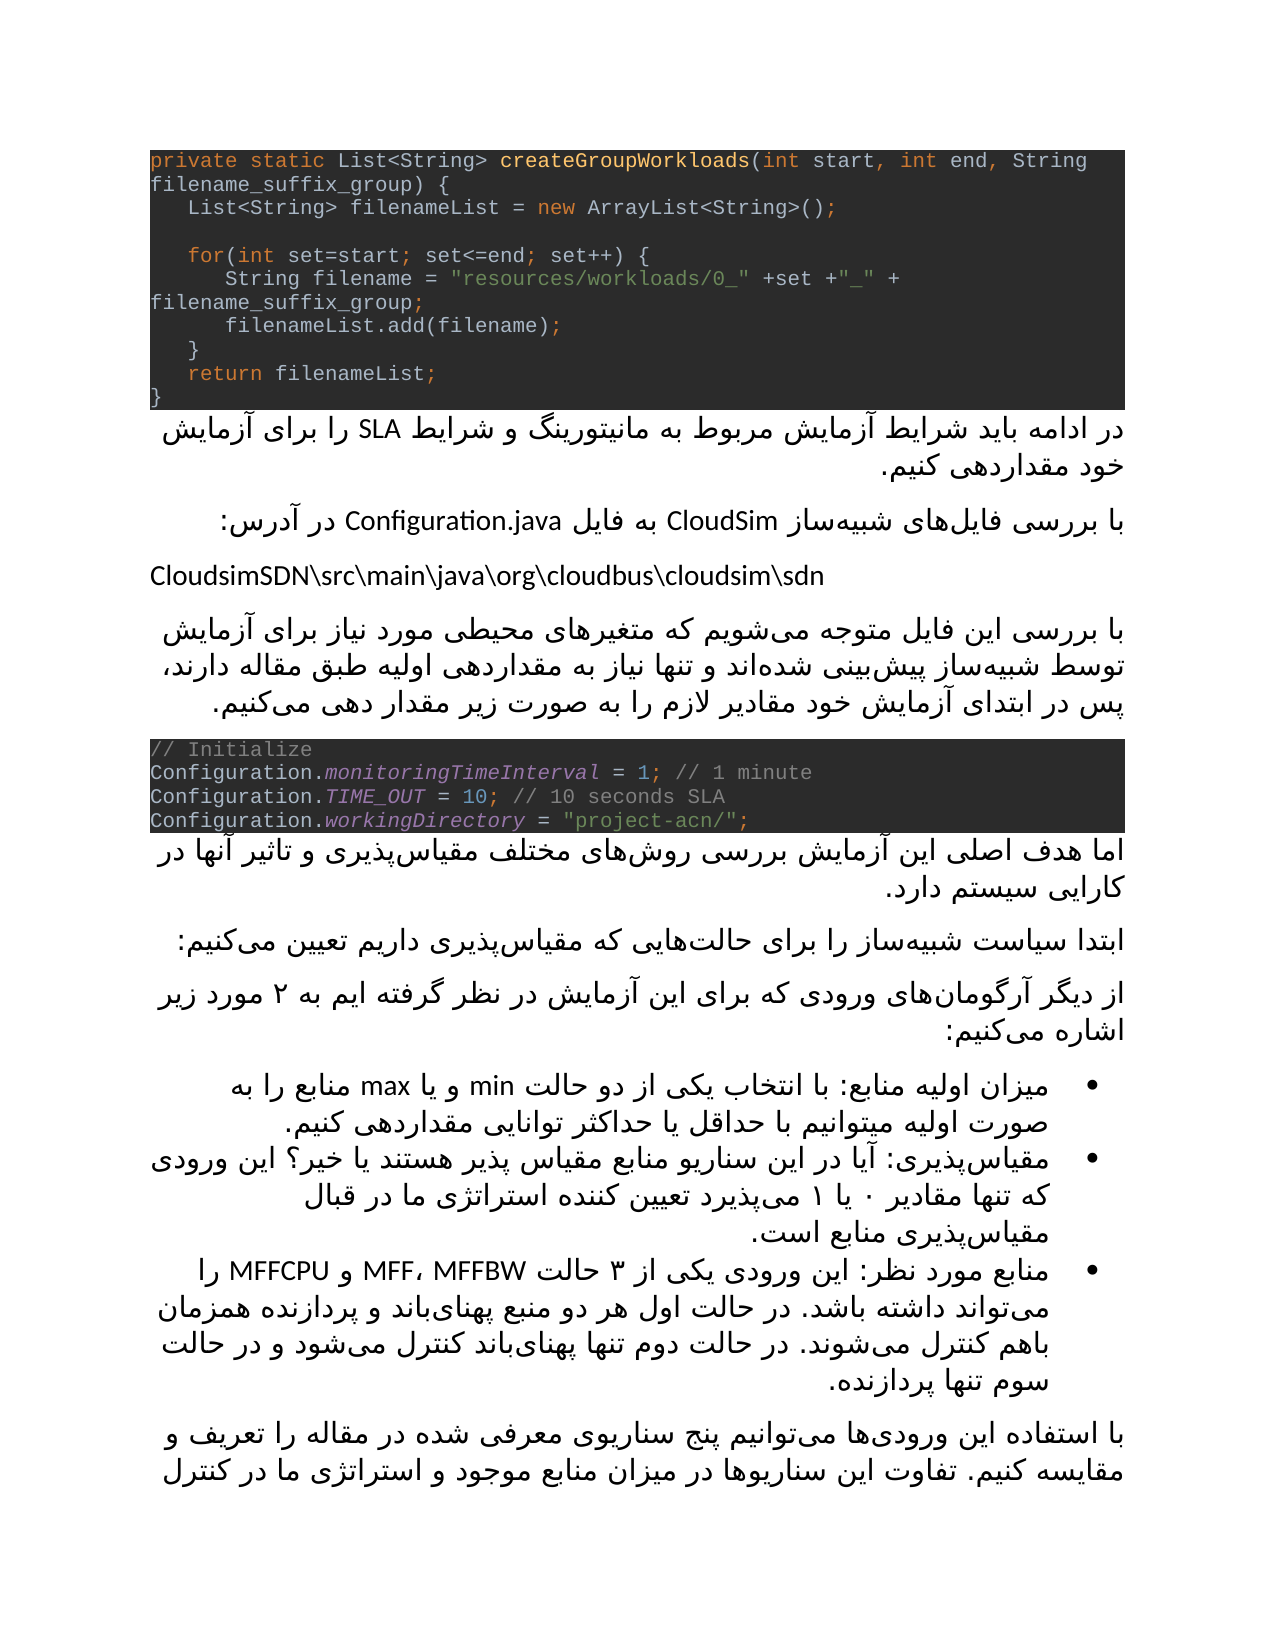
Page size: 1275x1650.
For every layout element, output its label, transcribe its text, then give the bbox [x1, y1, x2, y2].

text از دیگر آرگومان‌های ورودی که برای این آزمایش در نظر گرفته ایم به ۲ مورد زیر اشاره می‌کنیم: [150, 977, 1125, 1047]
text CloudsimSDN\src\main\java\org\cloudbus\cloudsim\sdn [150, 557, 1125, 592]
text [150, 1417, 1125, 1487]
text با بررسی فایل‌های شبیه‌ساز CloudSim به فایل Configuration.java در آدرس: [150, 502, 1125, 537]
text ابتدا سیاست شبیه‌ساز را برای حالت‌هایی که مقیاس‌پذیری داریم تعیین می‌کنیم: [150, 923, 1125, 957]
list منابع مورد نظر: این ورودی یکی از ۳ حالت MFF، MFFBW و MFFCPU را می‌تواند داشته باشد. در حالت اول هر دو منبع پهنای‌باند و پردازنده همزمان باهم کنترل می‌شوند. در حالت دوم تنها پهنای‌باند کنترل می‌شود و در حالت سوم تنها پردازنده. [150, 1252, 1087, 1397]
text private static List<String> createGroupWorkloads(int start, int end, String filename_suffix_group) { List<String> filenameList = new ArrayList<String>(); for(int set=start; set<=end; set++) { String filename = "resources/workloads/0_" +set +"_" + filename_suffix_group; filenameList.add(filename); } return filenameList; } [150, 150, 1125, 410]
text اما هدف اصلی این آزمایش بررسی روش‌های مختلف مقیاس‌پذیری و تاثیر آنها در کارایی سیستم دارد. [150, 833, 1125, 904]
text در ادامه باید شرایط آزمایش مربوط به مانیتورینگ و شرایط SLA را برای آزمایش خود مقدار‌دهی کنیم. [150, 410, 1125, 482]
list مقیاس‌پذیری: آیا در این سناریو منابع مقیاس پذیر هستند یا خیر؟ این ورودی که تنها مقادیر ۰ یا ۱ می‌پذیرد تعیین کننده استراتژی ما در قبال مقیاس‌پذیری منابع است. [150, 1142, 1087, 1249]
text با بررسی این فایل متوجه می‌شویم که متغیر‌های محیطی مورد نیاز برای آزمایش توسط شبیه‌ساز پیش‌بینی شده‌اند و تنها نیاز به مقدار‌دهی اولیه طبق مقاله دارند، پس در ابتدای آزمایش خود مقادیر لازم را به صورت زیر مقدار دهی می‌کنیم. [150, 612, 1125, 719]
list میزان اولیه منابع: با انتخاب یکی از دو حالت min و یا max منابع را به صورت اولیه میتوانیم با حداقل یا حداکثر توانایی مقداردهی کنیم. [150, 1067, 1087, 1139]
text // Initialize Configuration.monitoringTimeInterval = 1; // 1 minute Configuration.TIME_OUT = 10; // 10 seconds SLA Configuration.workingDirectory = "project-acn/"; [150, 739, 1125, 833]
